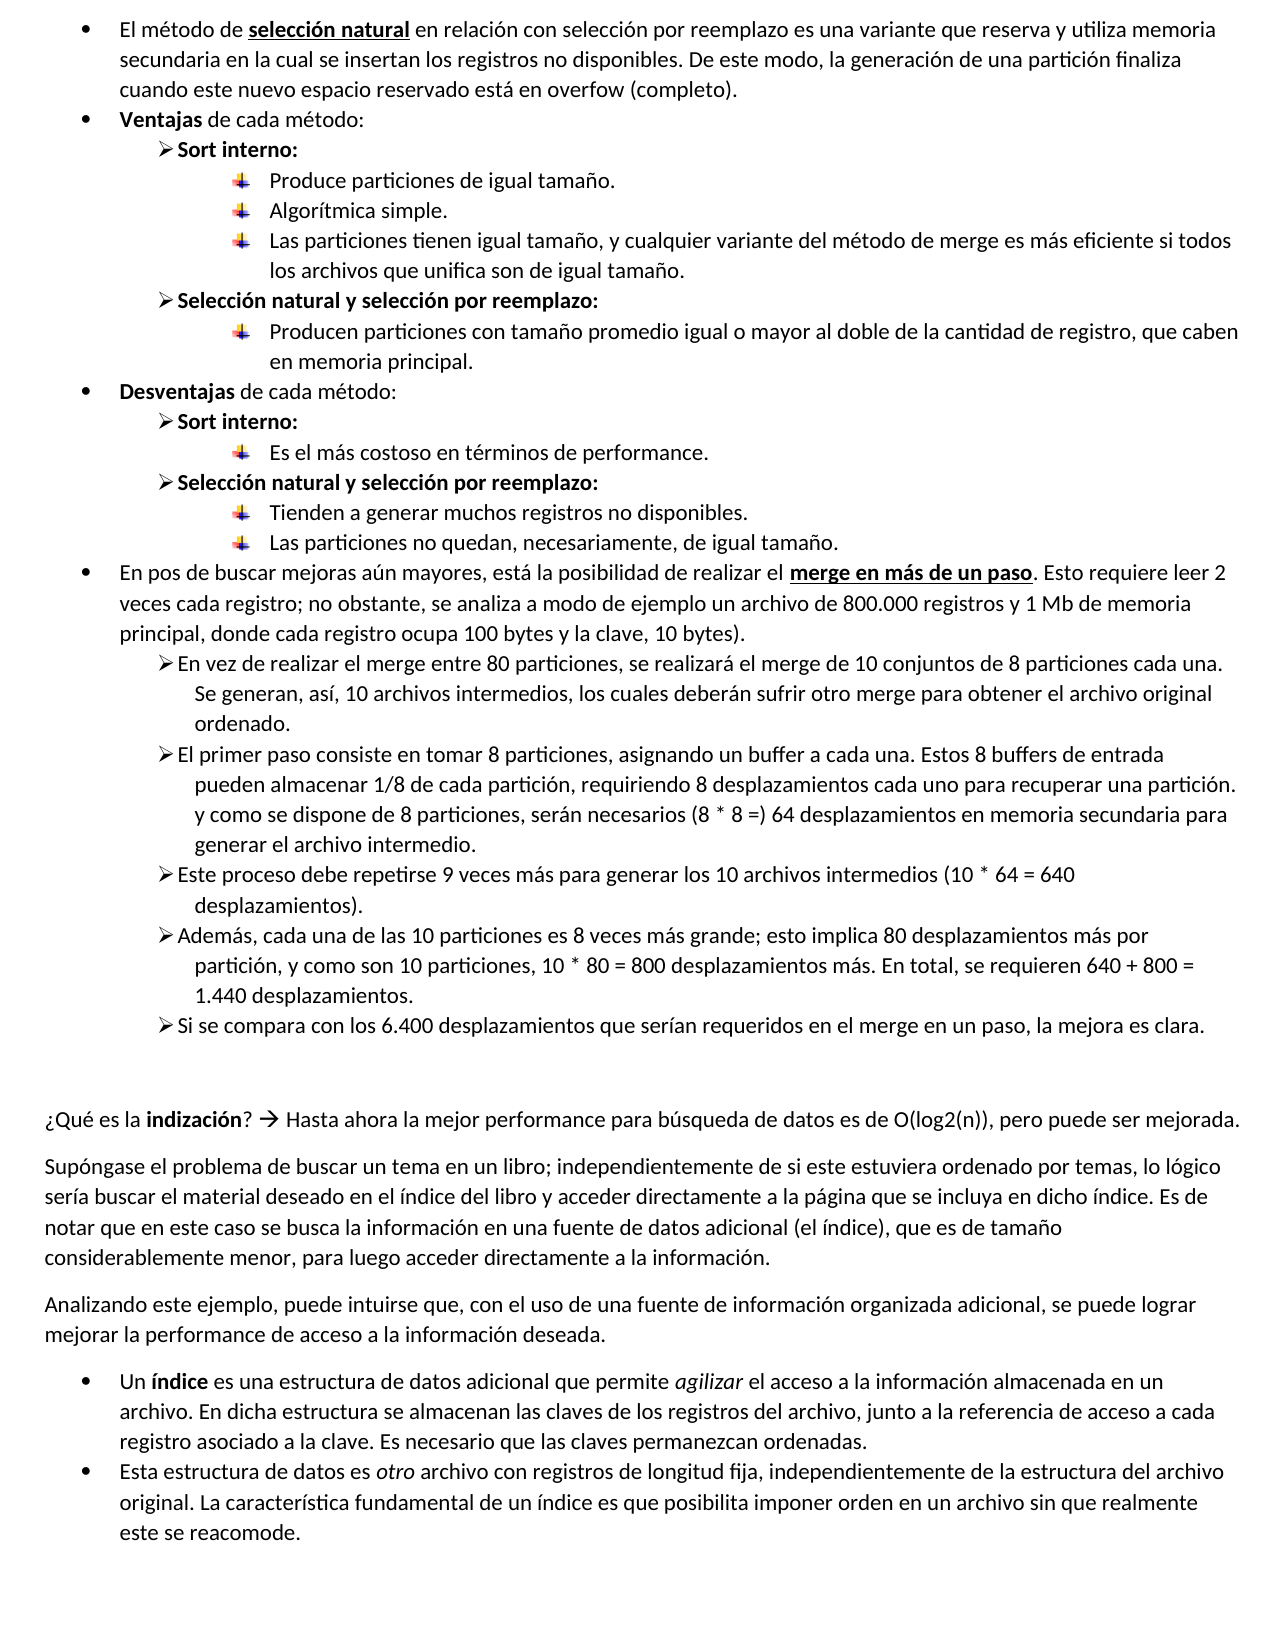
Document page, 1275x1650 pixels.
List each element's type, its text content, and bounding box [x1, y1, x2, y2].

list Selección natural y selección por reemplazo: [157, 468, 1240, 496]
picture [232, 503, 250, 521]
list Selección natural y selección por reemplazo: [157, 287, 1240, 315]
text Analizando este ejemplo, puede intuirse que, con el uso de una fuente de información organizada adicional, se puede lograr mejorar la performance de acceso a la información deseada. [44, 1290, 1240, 1348]
list Sort interno: [157, 407, 1240, 436]
list Si se compara con los 6.400 desplazamientos que serían requeridos en el merge en un paso, la mejora es clara. [157, 1012, 1240, 1040]
list El método de selección natural en relación con selección por reemplazo es una variante que reserva y utiliza memoria secundaria en la cual se insertan los registros no disponibles. De este modo, la generación de una partición finaliza cuando este nuevo espacio reservado está en overfow (completo). [82, 15, 1240, 103]
list En pos de buscar mejoras aún mayores, está la posibilidad de realizar el merge en más de un paso. Esto requiere leer 2 veces cada registro; no obstante, se analiza a modo de ejemplo un archivo de 800.000 registros y 1 Mb de memoria principal, donde cada registro ocupa 100 bytes y la clave, 10 bytes). [82, 558, 1240, 647]
list Este proceso debe repetirse 9 veces más para generar los 10 archivos intermedios (10 * 64 = 640 desplazamientos). [157, 861, 1240, 919]
list Sort interno: [157, 136, 1240, 164]
picture [232, 322, 250, 340]
list Tienden a generar muchos registros no disponibles. [232, 498, 1240, 526]
list Un índice es una estructura de datos adicional que permite agilizar el acceso a la información almacenada en un archivo. En dicha estructura se almacenan las claves de los registros del archivo, junto a la referencia de acceso a cada registro asociado a la clave. Es necesario que las claves permanezcan ordenadas. [82, 1367, 1240, 1455]
list Producen particiones con tamaño promedio igual o mayor al doble de la cantidad de registro, que caben en memoria principal. [232, 317, 1240, 375]
list El primer paso consiste en tomar 8 particiones, asignando un buffer a cada una. Estos 8 buffers de entrada pueden almacenar 1/8 de cada partición, requiriendo 8 desplazamientos cada uno para recuperar una partición. y como se dispone de 8 particiones, serán necesarios (8 * 8 =) 64 desplazamientos en memoria secundaria para generar el archivo intermedio. [157, 740, 1240, 858]
list En vez de realizar el merge entre 80 particiones, se realizará el merge de 10 conjuntos de 8 particiones cada una. Se generan, así, 10 archivos intermedios, los cuales deberán sufrir otro merge para obtener el archivo original ordenado. [157, 649, 1240, 738]
list Además, cada una de las 10 particiones es 8 veces más grande; esto implica 80 desplazamientos más por partición, y como son 10 particiones, 10 * 80 = 800 desplazamientos más. En total, se requieren 640 + 800 = 1.440 desplazamientos. [157, 921, 1240, 1009]
list Esta estructura de datos es otro archivo con registros de longitud fija, independientemente de la estructura del archivo original. La característica fundamental de un índice es que posibilita imponer orden en un archivo sin que realmente este se reacomode. [82, 1457, 1240, 1546]
list Las particiones tienen igual tamaño, y cualquier variante del método de merge es más eficiente si todos los archivos que unifica son de igual tamaño. [232, 226, 1240, 284]
list Produce particiones de igual tamaño. [232, 166, 1240, 194]
list Desventajas de cada método: [82, 377, 1240, 405]
picture [232, 534, 250, 551]
list Las particiones no quedan, necesariamente, de igual tamaño. [232, 528, 1240, 556]
list Es el más costoso en términos de performance. [232, 438, 1240, 466]
list Algorítmica simple. [232, 196, 1240, 224]
text ¿Qué es la indización? Hasta ahora la mejor performance para búsqueda de datos es de O(log2(n)), pero puede ser mejorada. [44, 1105, 1255, 1133]
picture [232, 231, 250, 249]
list Ventajas de cada método: [82, 105, 1240, 133]
picture [232, 171, 250, 189]
picture [232, 443, 250, 460]
text Supóngase el problema de buscar un tema en un libro; independientemente de si este estuviera ordenado por temas, lo lógico sería buscar el material deseado en el índice del libro y acceder directamente a la página que se incluya en dicho índice. Es de notar que en este caso se busca la información en una fuente de datos adicional (el índice), que es de tamaño considerablemente menor, para luego acceder directamente a la información. [44, 1152, 1240, 1271]
picture [232, 201, 250, 219]
